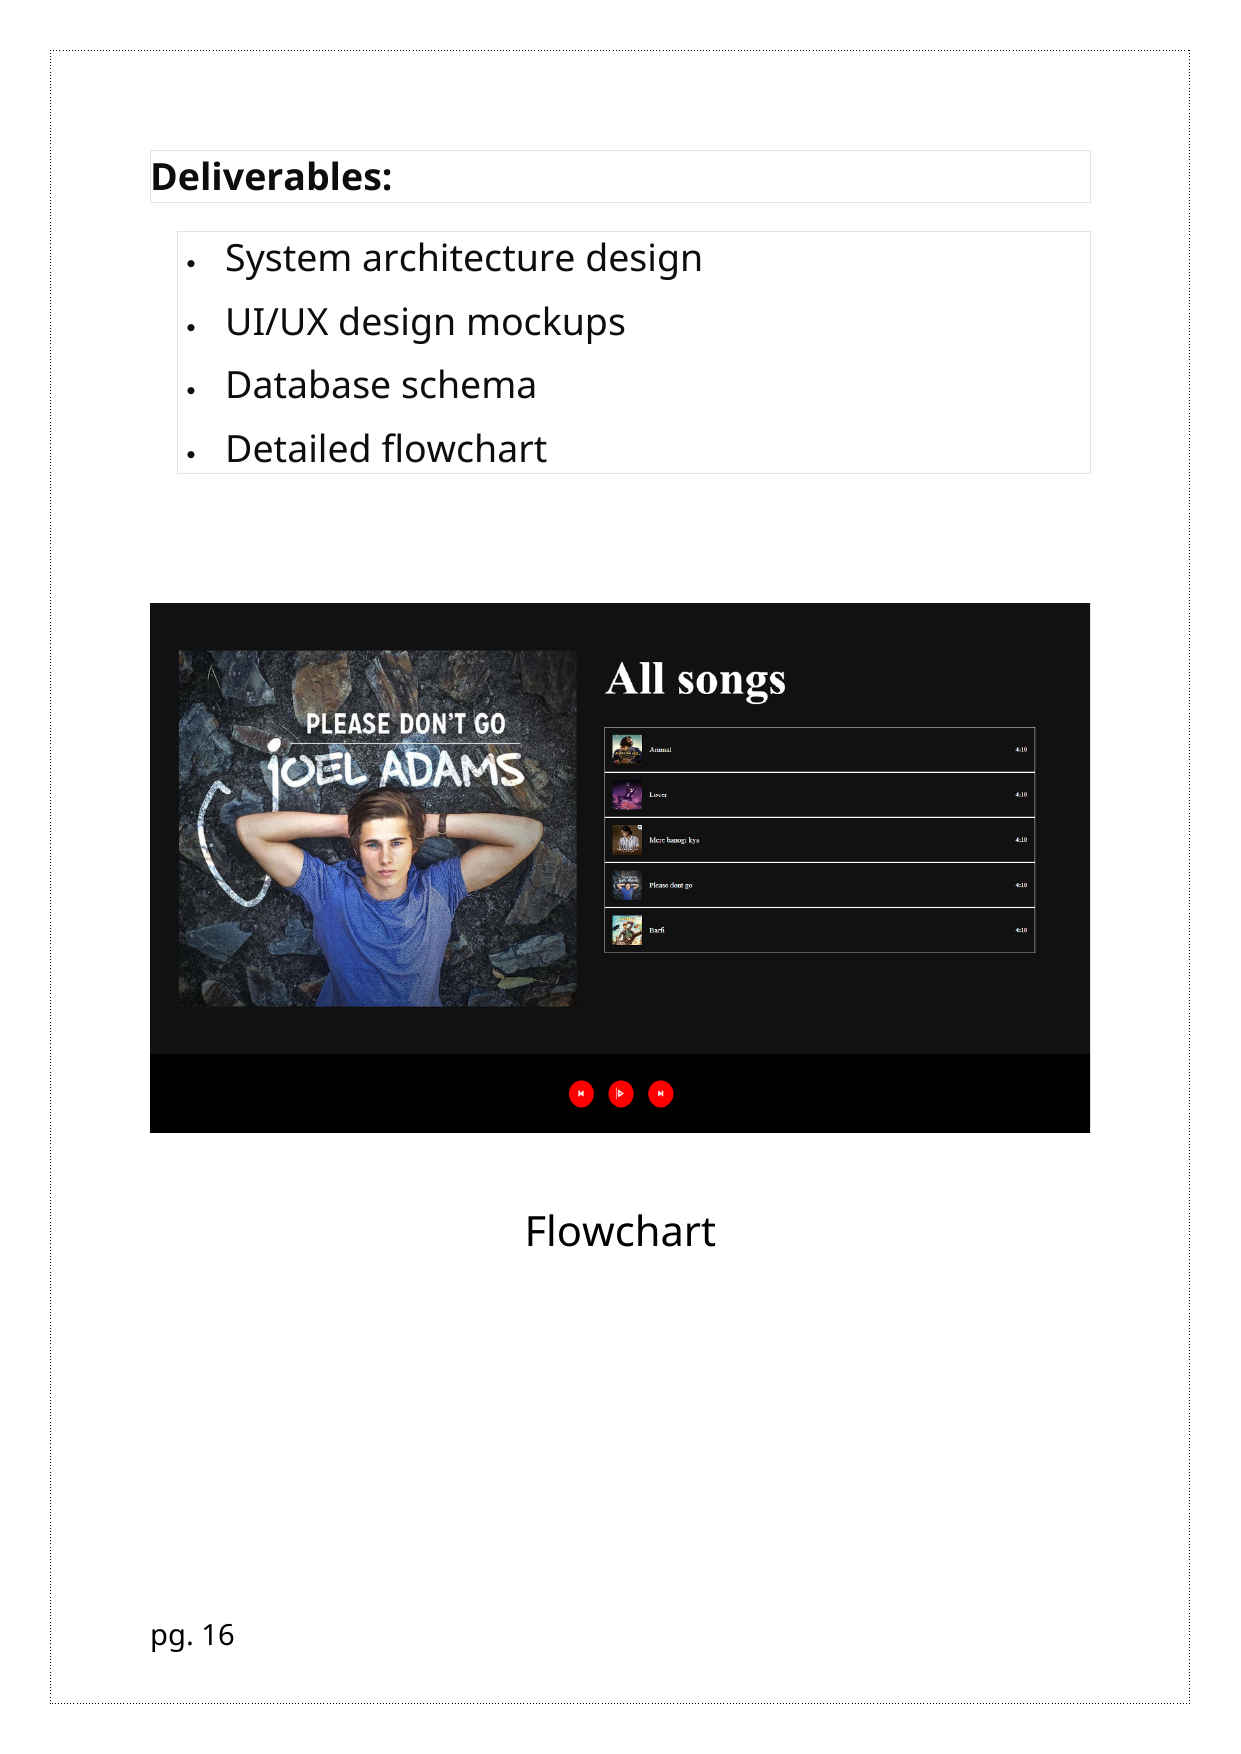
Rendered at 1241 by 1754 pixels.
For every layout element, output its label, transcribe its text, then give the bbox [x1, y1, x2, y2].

list System architecture design [178, 232, 1090, 283]
subtitle Deliverables: [151, 151, 1090, 202]
list Detailed flowchart [178, 422, 1090, 473]
list UI/UX design mockups [178, 295, 1090, 346]
text Flowchart [150, 1202, 1090, 1258]
picture [150, 603, 1091, 1133]
list Database schema [178, 358, 1090, 410]
